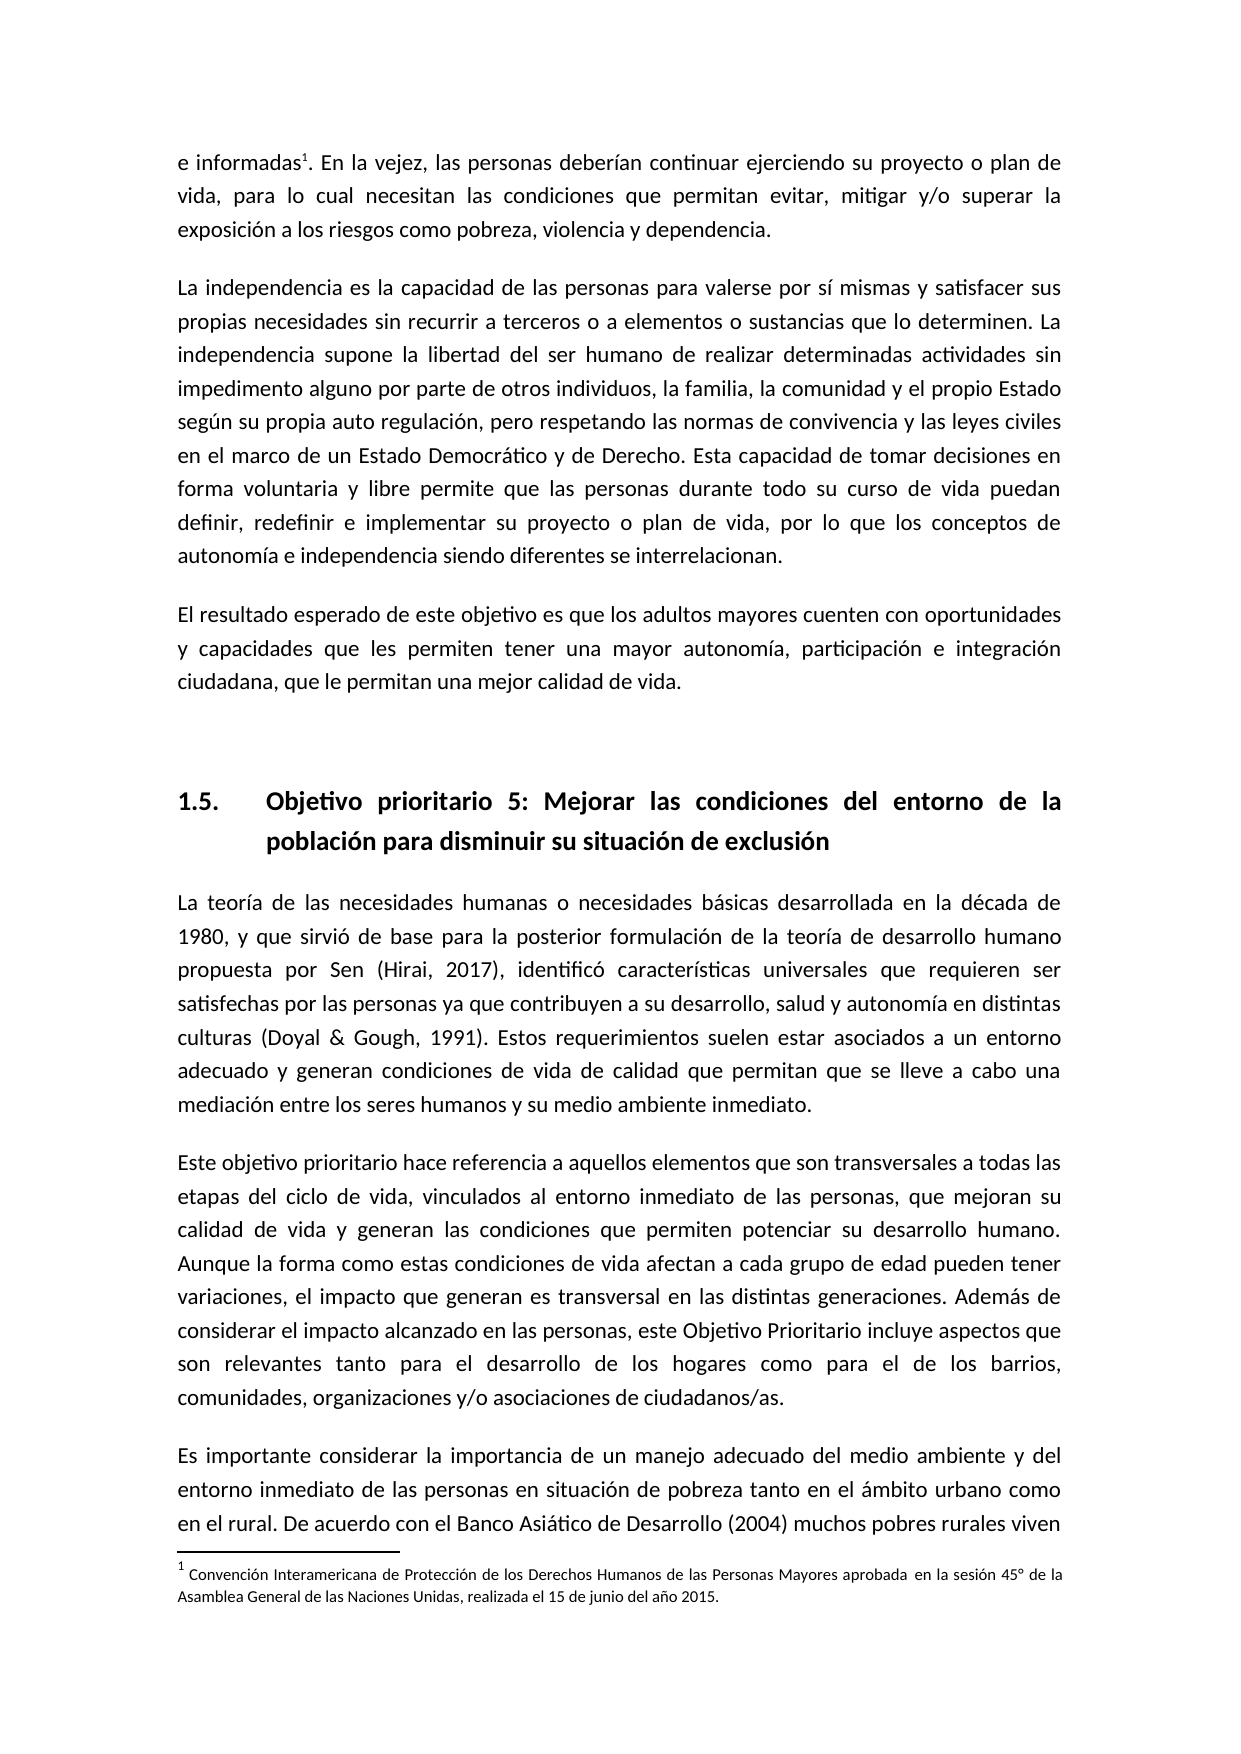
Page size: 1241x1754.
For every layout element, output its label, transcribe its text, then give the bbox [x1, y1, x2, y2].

text La teoría de las necesidades humanas o necesidades básicas desarrollada en la década de 1980, y que sirvió de base para la posterior formulación de la teoría de desarrollo humano propuesta por Sen (Hirai, 2017), identificó características universales que requieren ser satisfechas por las personas ya que contribuyen a su desarrollo, salud y autonomía en distintas culturas (Doyal & Gough, 1991). Estos requerimientos suelen estar asociados a un entorno adecuado y generan condiciones de vida de calidad que permitan que se lleve a cabo una mediación entre los seres humanos y su medio ambiente inmediato. [177, 888, 1063, 1118]
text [177, 1442, 1063, 1537]
text La independencia es la capacidad de las personas para valerse por sí mismas y satisfacer sus propias necesidades sin recurrir a terceros o a elementos o sustancias que lo determinen. La independencia supone la libertad del ser humano de realizar determinadas actividades sin impedimento alguno por parte de otros individuos, la familia, la comunidad y el propio Estado según su propia auto regulación, pero respetando las normas de convivencia y las leyes civiles en el marco de un Estado Democrático y de Derecho. Esta capacidad de tomar decisiones en forma voluntaria y libre permite que las personas durante todo su curso de vida puedan definir, redefinir e implementar su proyecto o plan de vida, por lo que los conceptos de autonomía e independencia siendo diferentes se interrelacionan. [177, 273, 1063, 569]
text Este objetivo prioritario hace referencia a aquellos elementos que son transversales a todas las etapas del ciclo de vida, vinculados al entorno inmediato de las personas, que mejoran su calidad de vida y generan las condiciones que permiten potenciar su desarrollo humano. Aunque la forma como estas condiciones de vida afectan a cada grupo de edad pueden tener variaciones, el impacto que generan es transversal en las distintas generaciones. Además de considerar el impacto alcanzado en las personas, este Objetivo Prioritario incluye aspectos que son relevantes tanto para el desarrollo de los hogares como para el de los barrios, comunidades, organizaciones y/o asociaciones de ciudadanos/as. [177, 1148, 1063, 1411]
subtitle Objetivo prioritario 5: Mejorar las condiciones del entorno de la población para disminuir su situación de exclusión [177, 784, 1063, 857]
text El resultado esperado de este objetivo es que los adultos mayores cuenten con oportunidades y capacidades que les permiten tener una mayor autonomía, participación e integración ciudadana, que le permitan una mejor calidad de vida. [177, 600, 1063, 695]
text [177, 148, 1063, 243]
